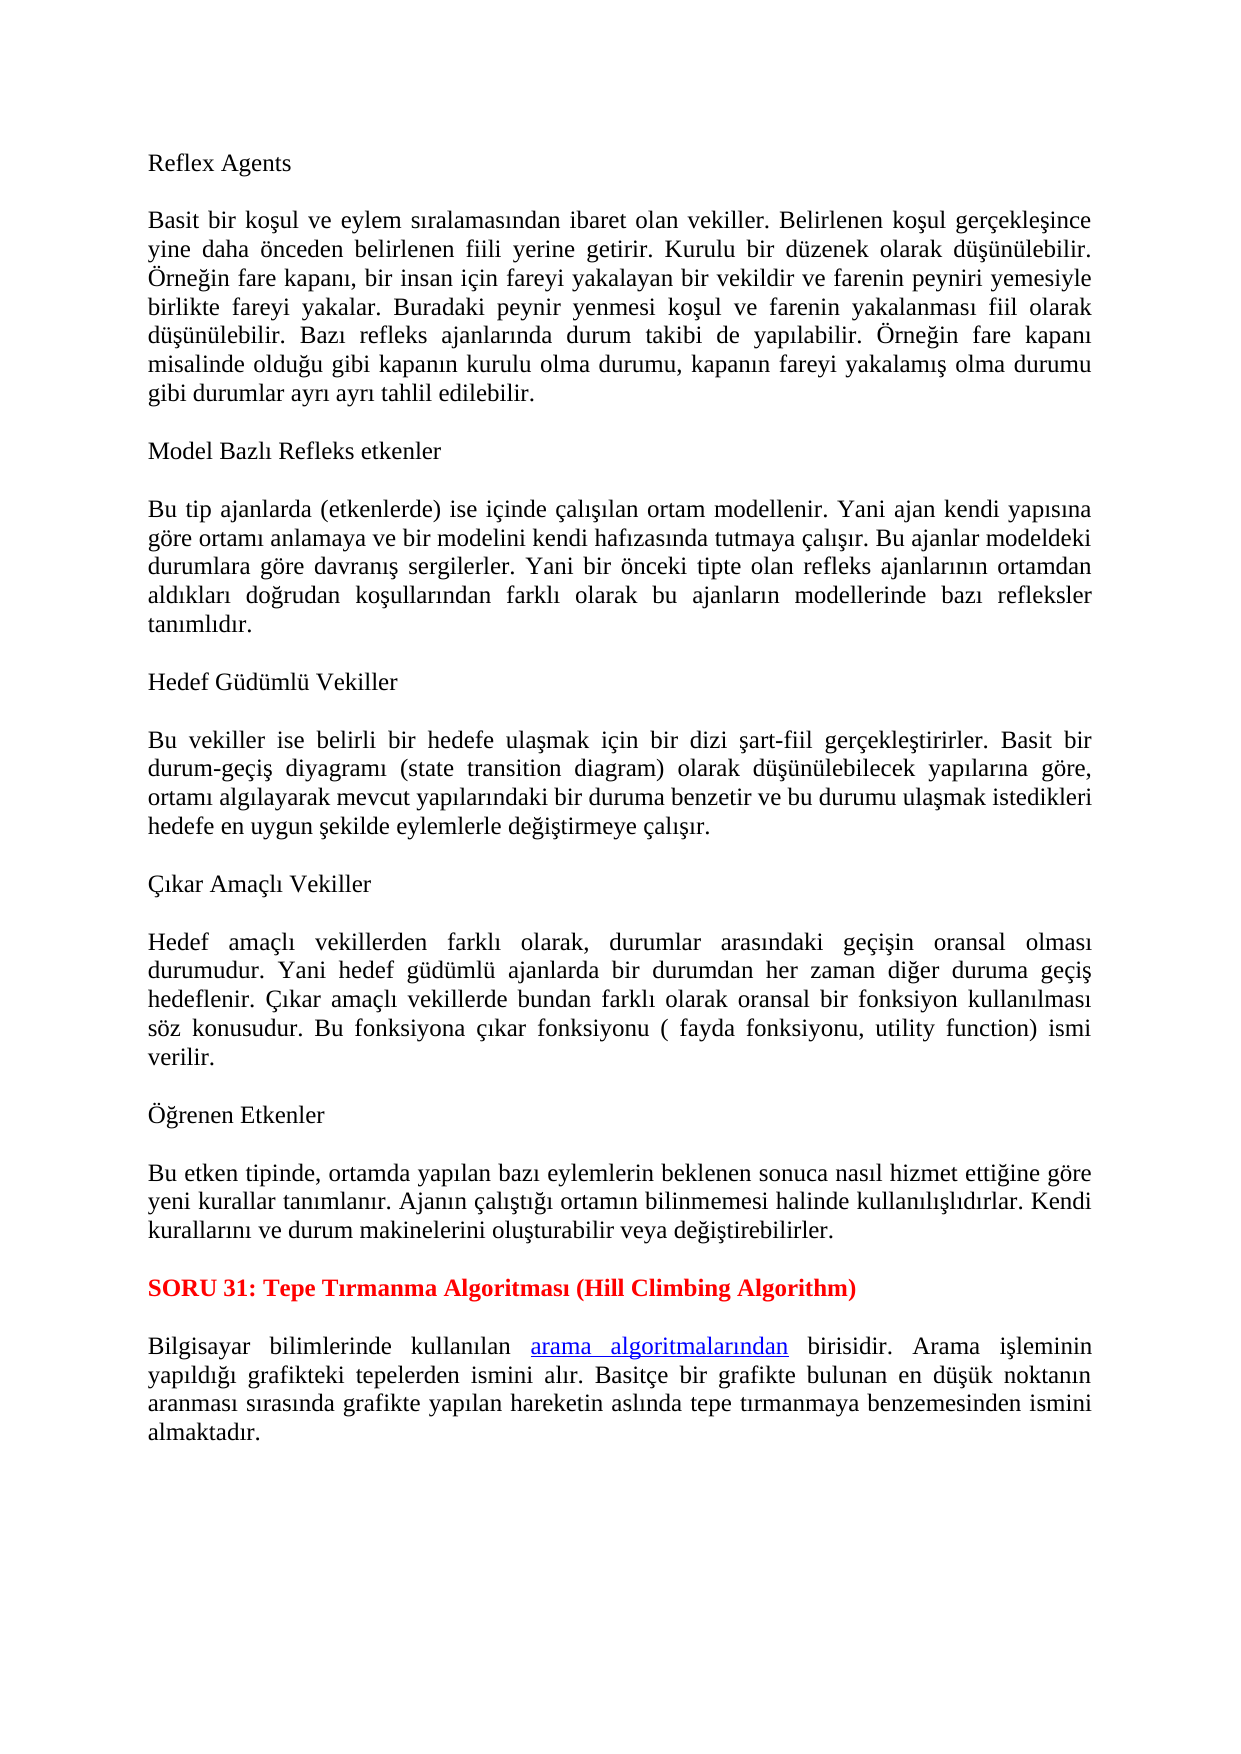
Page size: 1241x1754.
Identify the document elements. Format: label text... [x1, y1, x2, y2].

text Bu vekiller ise belirli bir hedefe ulaşmak için bir dizi şart-fiil gerçekleştirirler. Basit bir durum-geçiş diyagramı (state transition diagram) olarak düşünülebilecek yapılarına göre, ortamı algılayarak mevcut yapılarındaki bir duruma benzetir ve bu durumu ulaşmak istedikleri hedefe en uygun şekilde eylemlerle değiştirmeye çalışır. [148, 725, 1093, 840]
text Hedef Güdümlü Vekiller [148, 667, 1093, 696]
text Öğrenen Etkenler [148, 1100, 1093, 1128]
text Bu etken tipinde, ortamda yapılan bazı eylemlerin beklenen sonuca nasıl hizmet ettiğine göre yeni kurallar tanımlanır. Ajanın çalıştığı ortamın bilinmemesi halinde kullanılışlıdırlar. Kendi kurallarını ve durum makinelerini oluşturabilir veya değiştirebilirler. [148, 1158, 1093, 1244]
text SORU 31: Tepe Tırmanma Algoritması (Hill Climbing Algorithm) [148, 1273, 1093, 1302]
text Model Bazlı Refleks etkenler [148, 436, 1093, 465]
text Reflex Agents [148, 148, 1093, 176]
text Bilgisayar bilimlerinde kullanılan arama algoritmalarından birisidir. Arama işleminin yapıldığı grafikteki tepelerden ismini alır. Basitçe bir grafikte bulunan en düşük noktanın aranması sırasında grafikte yapılan hareketin aslında tepe tırmanmaya benzemesinden ismini almaktadır. [148, 1331, 1093, 1446]
text Çıkar Amaçlı Vekiller [148, 869, 1093, 898]
text Hedef amaçlı vekillerden farklı olarak, durumlar arasındaki geçişin oransal olması durumudur. Yani hedef güdümlü ajanlarda bir durumdan her zaman diğer duruma geçiş hedeflenir. Çıkar amaçlı vekillerde bundan farklı olarak oransal bir fonksiyon kullanılması söz konusudur. Bu fonksiyona çıkar fonksiyonu ( fayda fonksiyonu, utility function) ismi verilir. [148, 927, 1093, 1071]
text Bu tip ajanlarda (etkenlerde) ise içinde çalışılan ortam modellenir. Yani ajan kendi yapısına göre ortamı anlamaya ve bir modelini kendi hafızasında tutmaya çalışır. Bu ajanlar modeldeki durumlara göre davranış sergilerler. Yani bir önceki tipte olan refleks ajanlarının ortamdan aldıkları doğrudan koşullarından farklı olarak bu ajanların modellerinde bazı refleksler tanımlıdır. [148, 494, 1093, 638]
text Basit bir koşul ve eylem sıralamasından ibaret olan vekiller. Belirlenen koşul gerçekleşince yine daha önceden belirlenen fiili yerine getirir. Kurulu bir düzenek olarak düşünülebilir. Örneğin fare kapanı, bir insan için fareyi yakalayan bir vekildir ve farenin peyniri yemesiyle birlikte fareyi yakalar. Buradaki peynir yenmesi koşul ve farenin yakalanması fiil olarak düşünülebilir. Bazı refleks ajanlarında durum takibi de yapılabilir. Örneğin fare kapanı misalinde olduğu gibi kapanın kurulu olma durumu, kapanın fareyi yakalamış olma durumu gibi durumlar ayrı ayrı tahlil edilebilir. [148, 206, 1093, 407]
